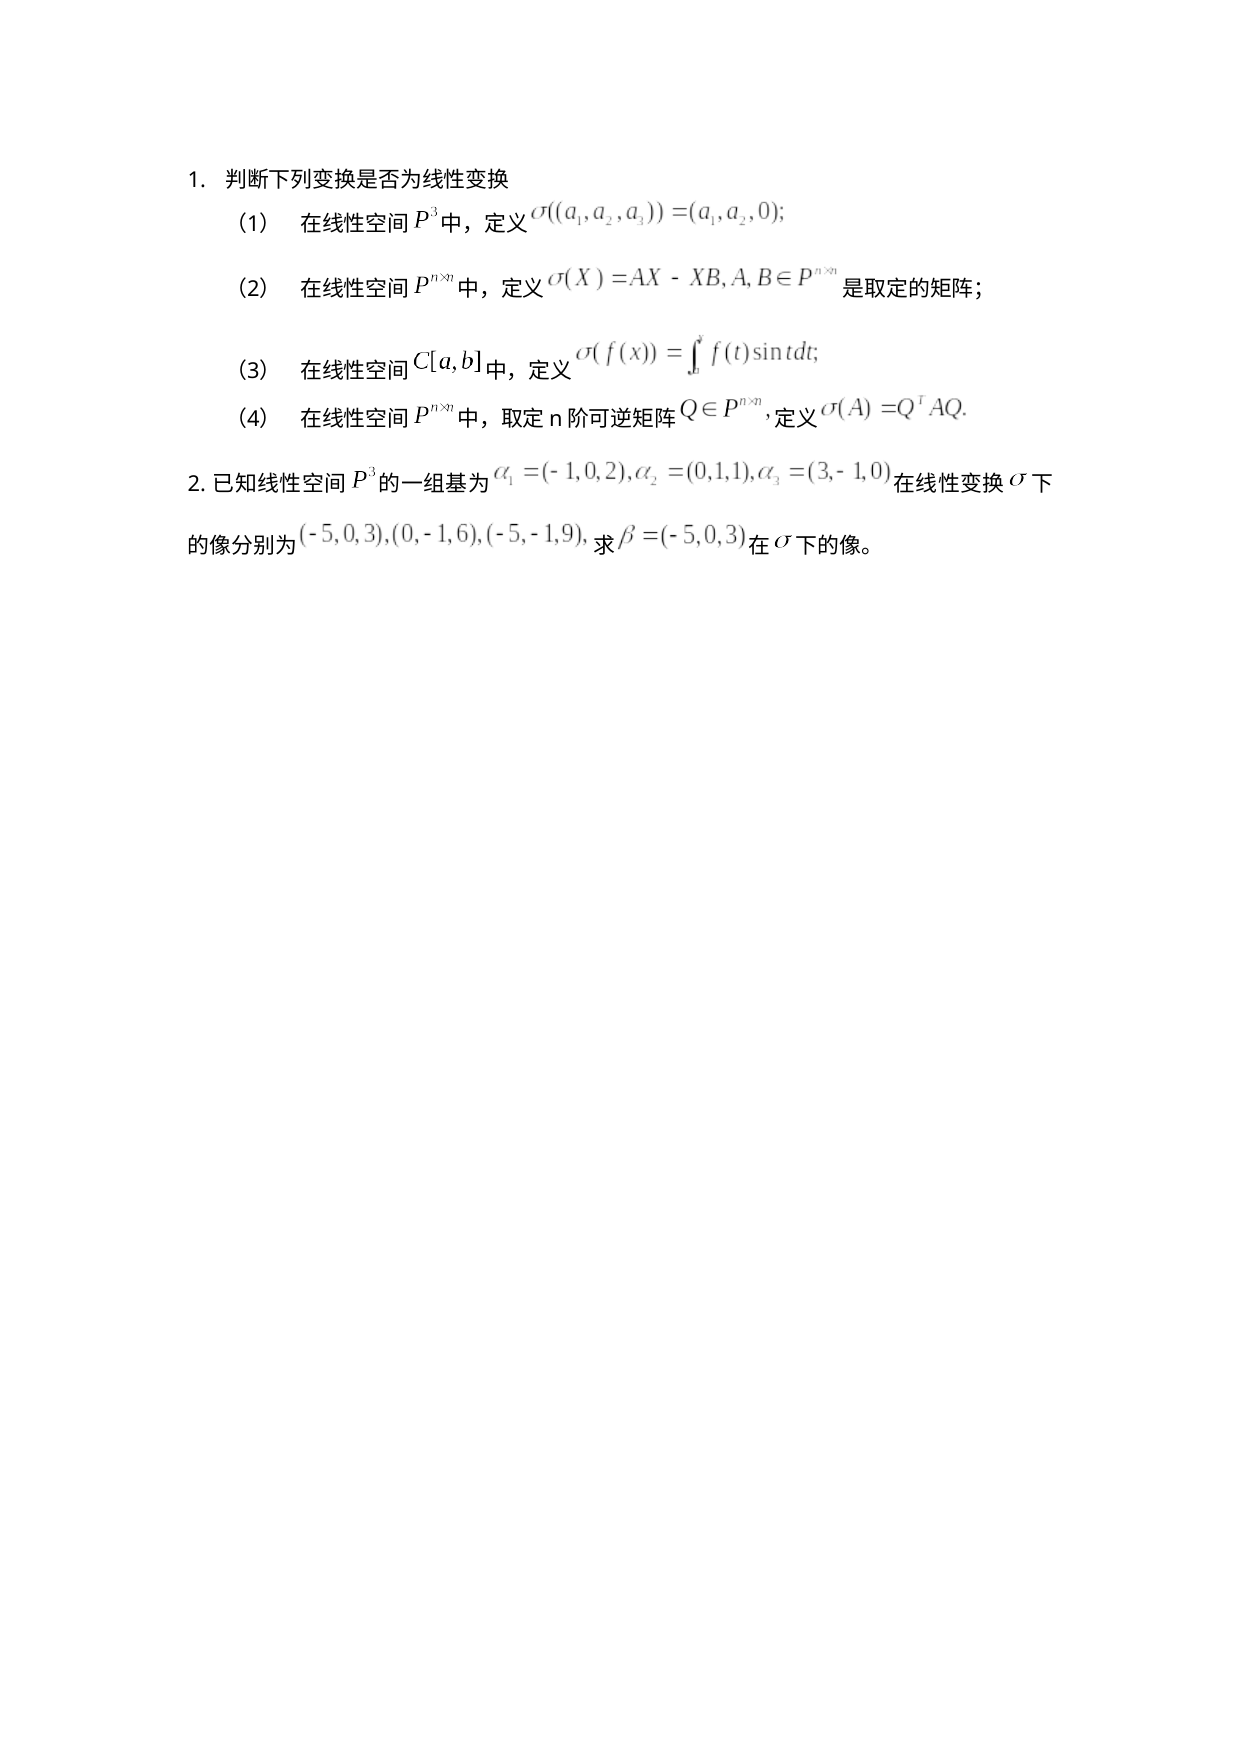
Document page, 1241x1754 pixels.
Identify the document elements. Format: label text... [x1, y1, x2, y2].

list 在线性空间中，定义 [225, 324, 1053, 389]
list 在线性空间中，取定n阶可逆矩阵定义 [225, 389, 1053, 454]
list 判断下列变换是否为线性变换 [187, 162, 1053, 194]
list 在线性空间中，定义 [225, 194, 1053, 259]
list 在线性空间中，定义是取定的矩阵； [225, 259, 1053, 324]
text 2. 已知线性空间的一组基为在线性变换下的像分别为求在下的像。 [187, 454, 1053, 584]
